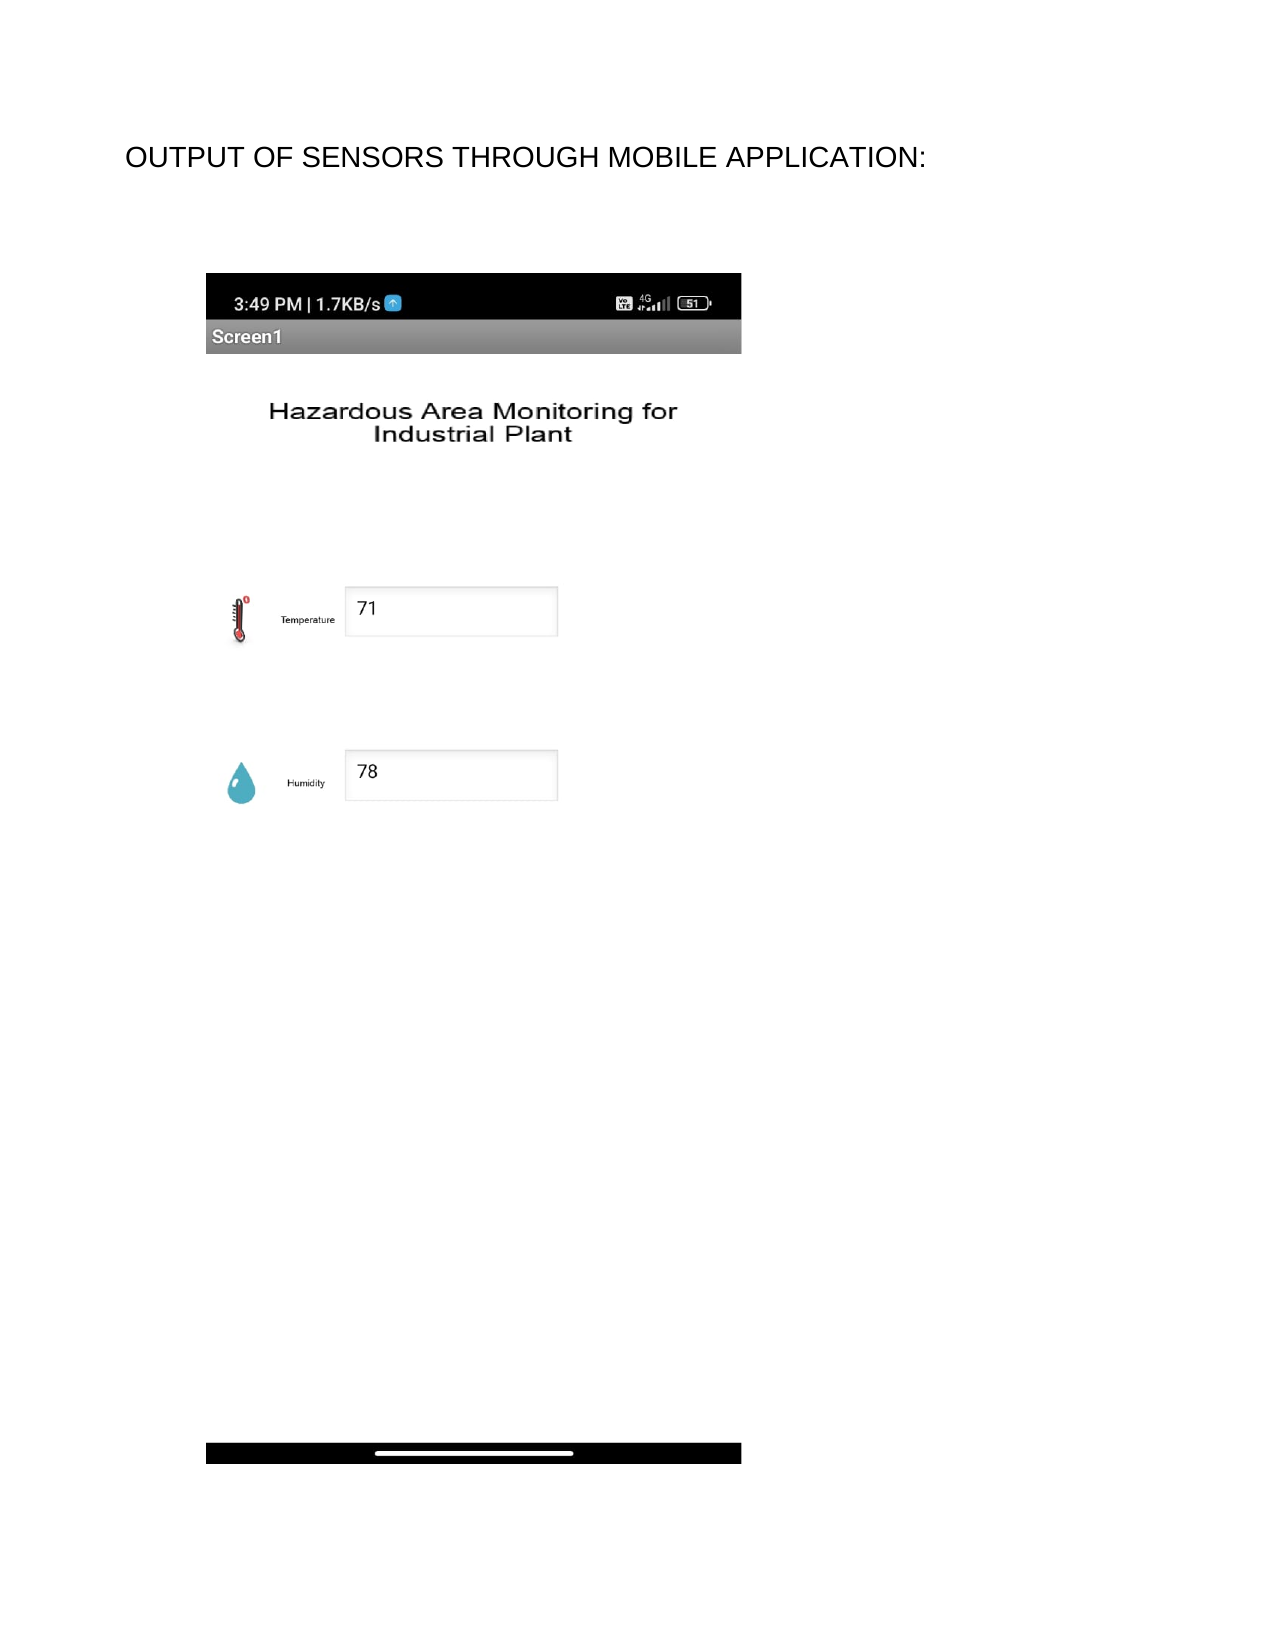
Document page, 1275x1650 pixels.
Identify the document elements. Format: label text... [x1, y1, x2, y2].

picture [206, 273, 742, 1464]
text OUTPUT OF SENSORS THROUGH MOBILE APPLICATION: [125, 139, 1227, 173]
